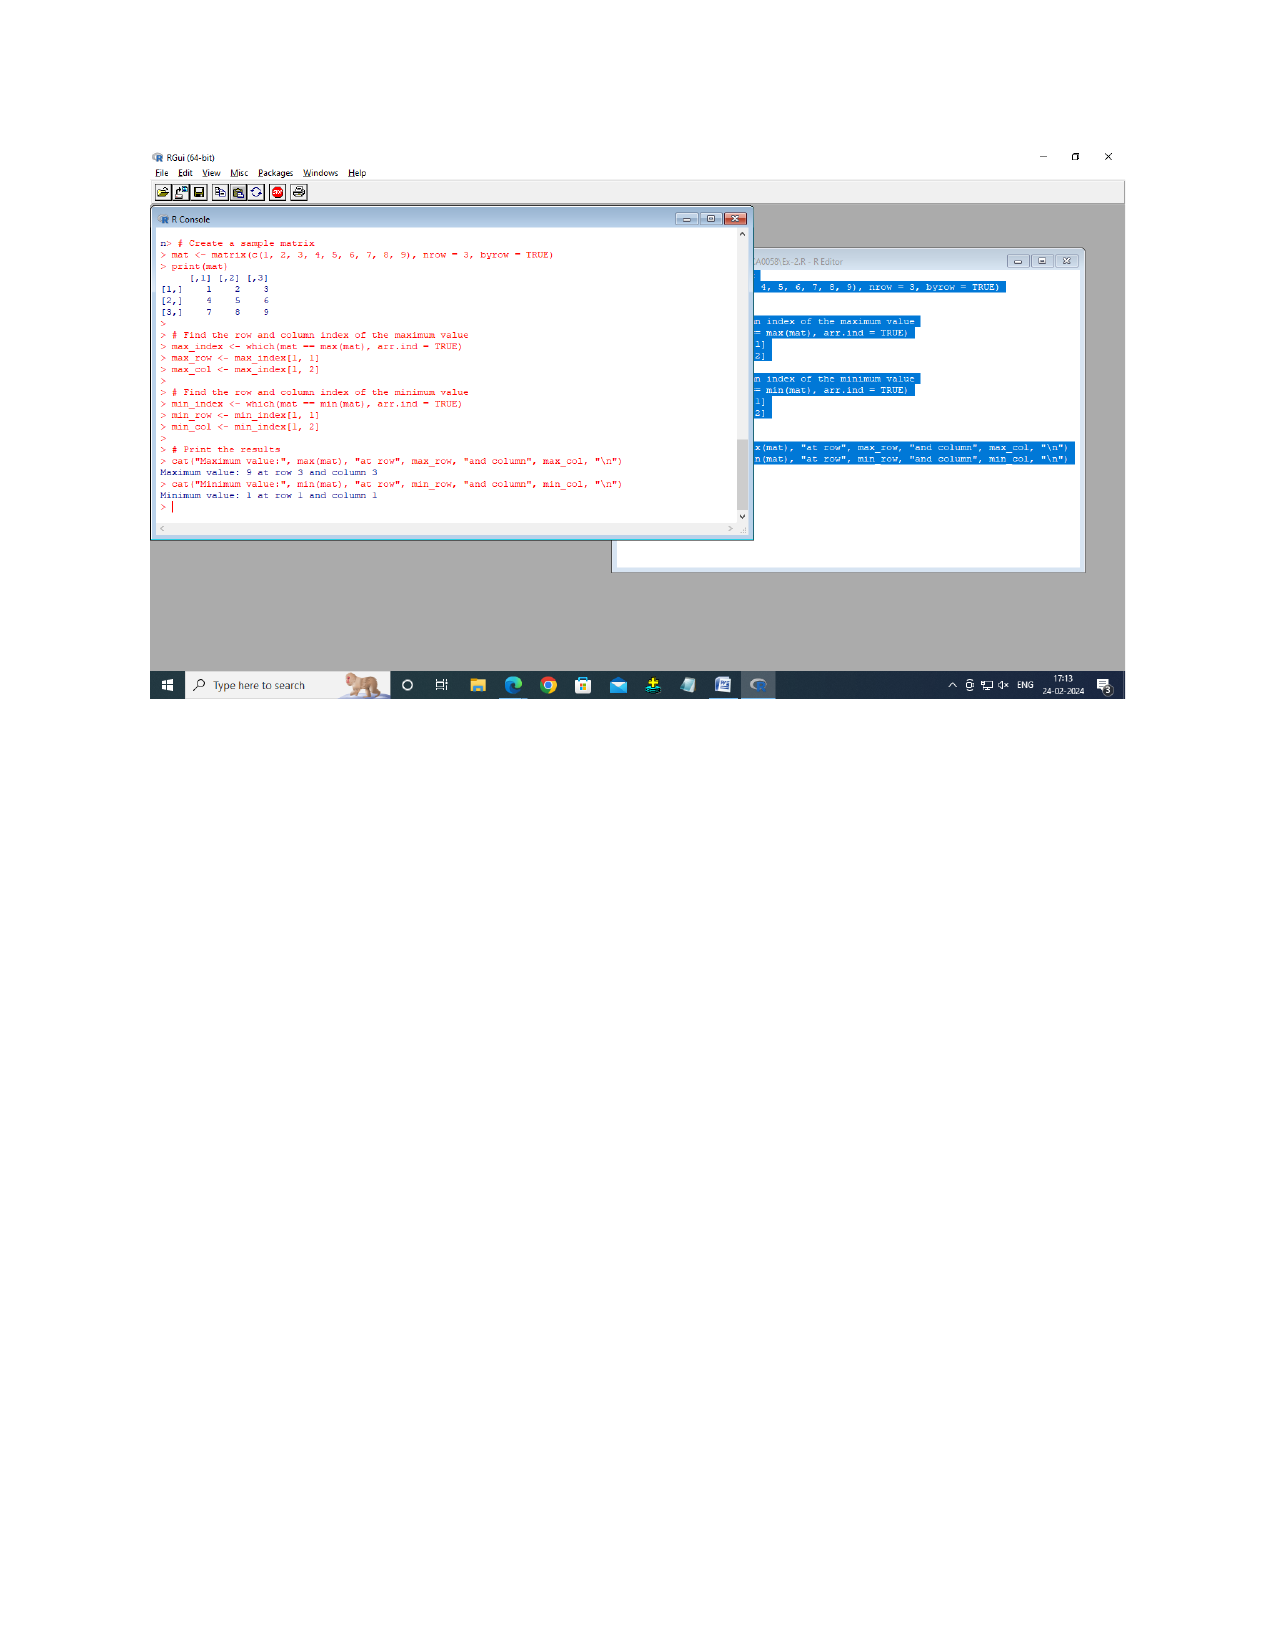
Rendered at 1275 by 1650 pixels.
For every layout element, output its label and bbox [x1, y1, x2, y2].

picture [150, 150, 1125, 699]
